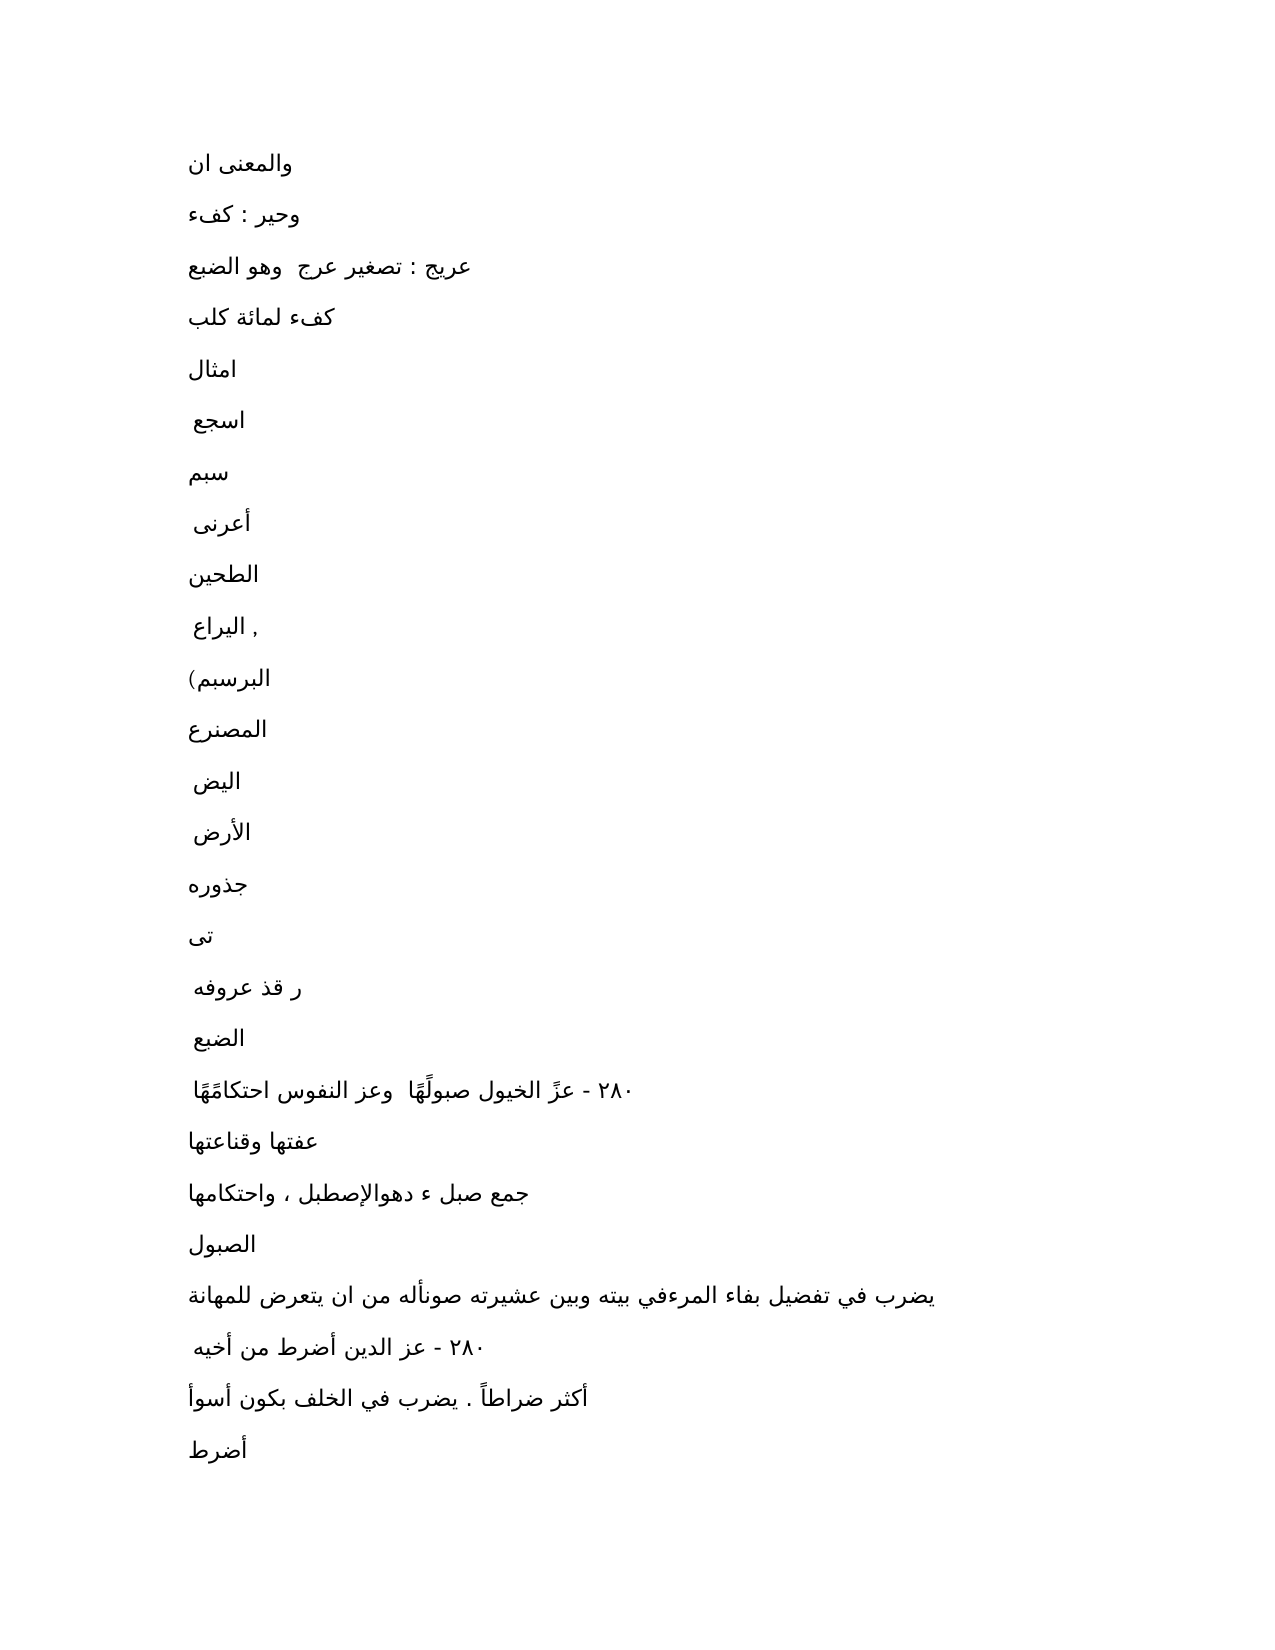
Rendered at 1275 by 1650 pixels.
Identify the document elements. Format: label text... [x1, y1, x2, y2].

text أكثر ضراطاً . يضرب في الخلف بكون أسوأ [187, 1386, 1087, 1412]
text عفتها وقناعتها [187, 1128, 1087, 1155]
text جذوره [187, 871, 1087, 898]
text اليض [187, 768, 1087, 795]
text تى [187, 922, 1087, 949]
text اليراع , [187, 613, 1087, 640]
text الصبول [187, 1231, 1087, 1258]
text المصنرع [187, 717, 1087, 743]
text ٢٨٠ - عزً الخيول صبولًهًا وعز النفوس احتكامًهًا [187, 1077, 1087, 1103]
text أعرنى [187, 510, 1087, 537]
text وحير : كفء [187, 201, 1087, 228]
text سبم [187, 459, 1087, 485]
text كفء لمائة كلب [187, 304, 1087, 331]
text امثال [187, 356, 1087, 382]
text الضبع [187, 1025, 1087, 1052]
text اسجع [187, 407, 1087, 434]
text جمع صبل ء دهوالإصطبل ، واحتكامها [187, 1180, 1087, 1206]
text عريج : تصغير عرج وهو الضبع [187, 253, 1087, 279]
text والمعنى ان [187, 150, 1087, 177]
text (البرسبم [187, 665, 1087, 692]
text ٢٨٠ - عز الدين أضرط من أخيه [187, 1334, 1087, 1361]
text الأرض [187, 819, 1087, 846]
text أضرط [187, 1437, 1087, 1464]
text الطحين [187, 562, 1087, 588]
text ر قذ عروفه [187, 974, 1087, 1001]
text يضرب في تفضيل بفاء المرءفي بيته وبين عشيرته صونأله من ان يتعرض للمهانة [187, 1283, 1087, 1309]
